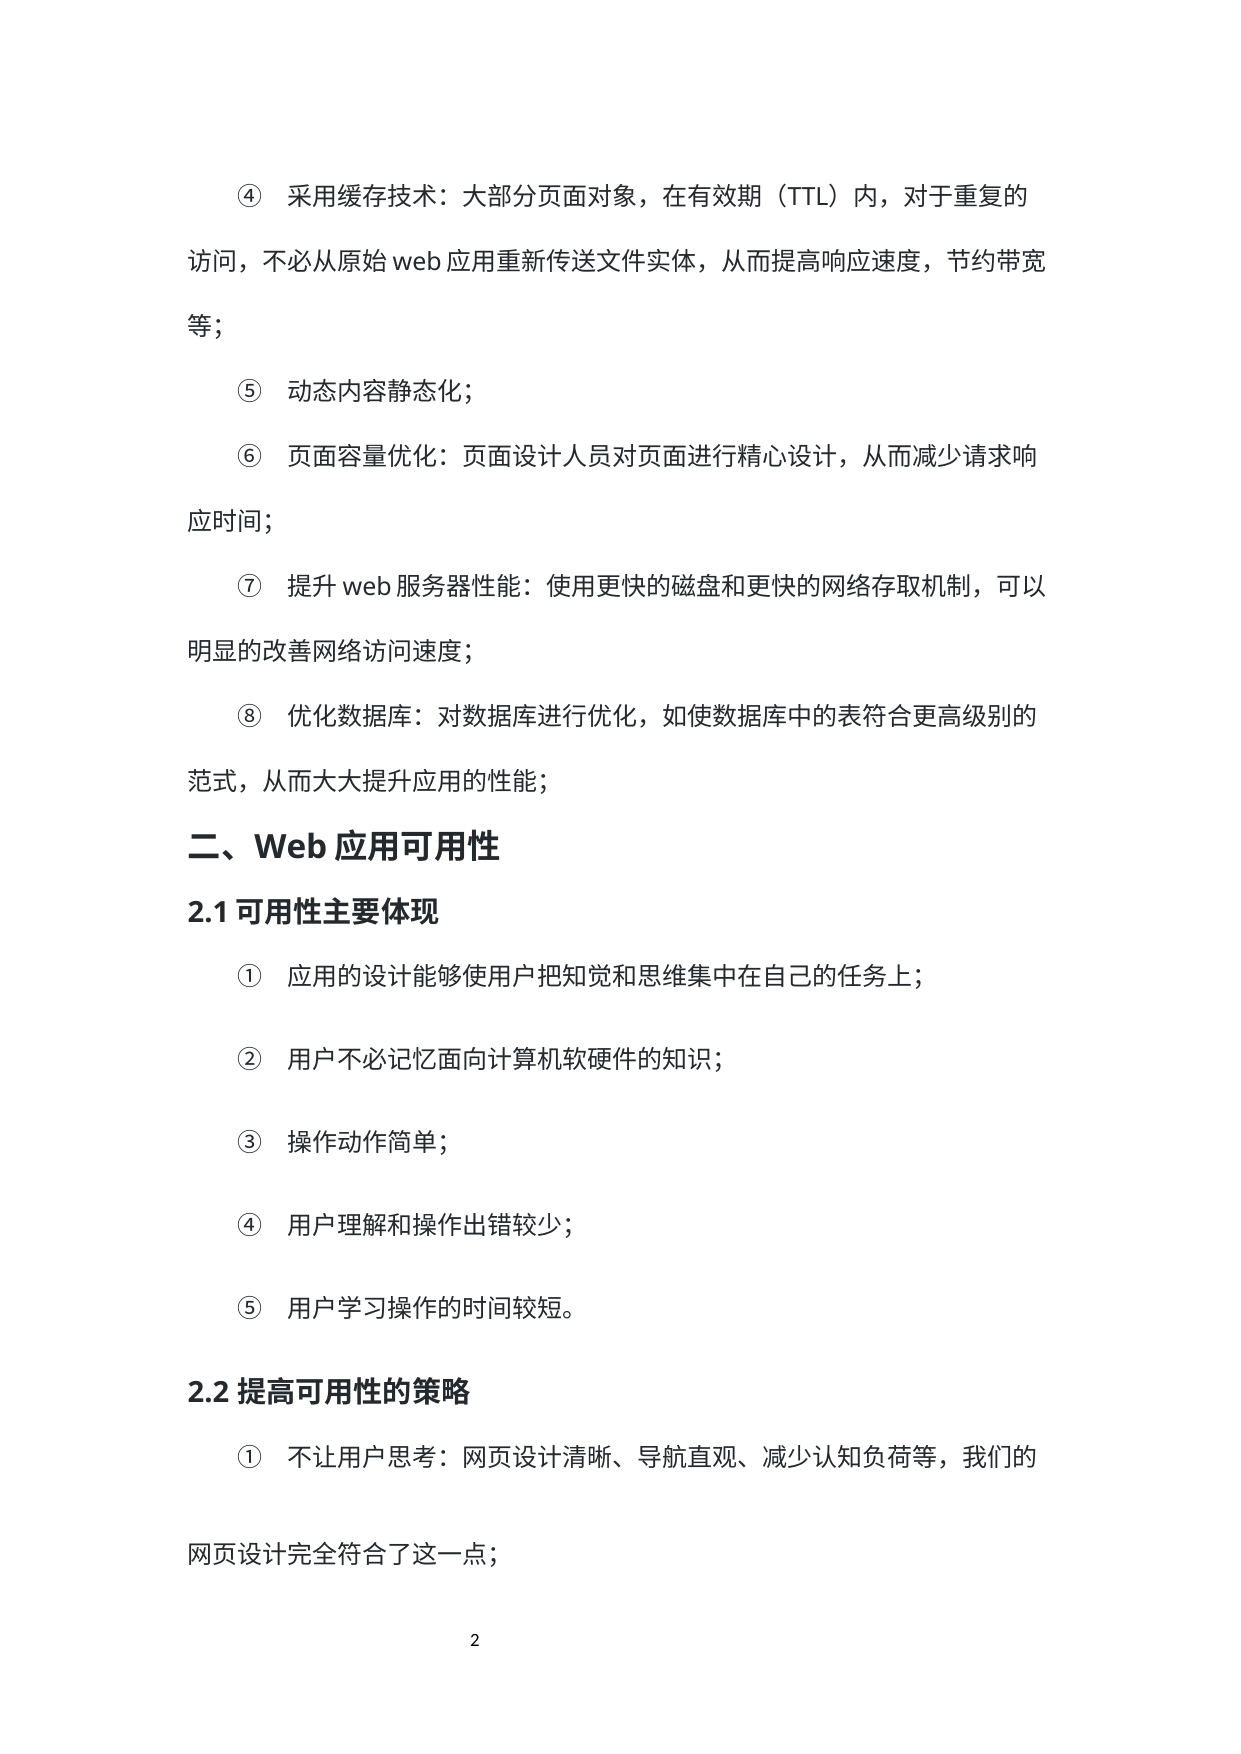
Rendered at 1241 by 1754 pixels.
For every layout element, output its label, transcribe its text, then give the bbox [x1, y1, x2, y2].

list Web应用可用性 [187, 812, 1053, 877]
list 页面容量优化：页面设计人员对页面进行精心设计，从而减少请求响应时间； [187, 422, 1053, 552]
list 2.1可用性主要体现 [187, 877, 1053, 942]
list 用户学习操作的时间较短。 [187, 1274, 1053, 1339]
list 用户不必记忆面向计算机软硬件的知识； [187, 1025, 1053, 1090]
list 用户理解和操作出错较少； [187, 1191, 1053, 1256]
list 采用缓存技术：大部分页面对象，在有效期（TTL）内，对于重复的访问，不必从原始web应用重新传送文件实体，从而提高响应速度，节约带宽等； [187, 162, 1053, 357]
list 动态内容静态化； [187, 357, 1053, 422]
list 2.2 提高可用性的策略 [187, 1358, 1053, 1423]
list 优化数据库：对数据库进行优化，如使数据库中的表符合更高级别的范式，从而大大提升应用的性能； [187, 682, 1053, 812]
list 操作动作简单； [187, 1108, 1053, 1173]
list 不让用户思考：网页设计清晰、导航直观、减少认知负荷等，我们的网页设计完全符合了这一点； [187, 1423, 1053, 1585]
list 应用的设计能够使用户把知觉和思维集中在自己的任务上； [187, 942, 1053, 1007]
list 提升web服务器性能：使用更快的磁盘和更快的网络存取机制，可以明显的改善网络访问速度； [187, 552, 1053, 682]
